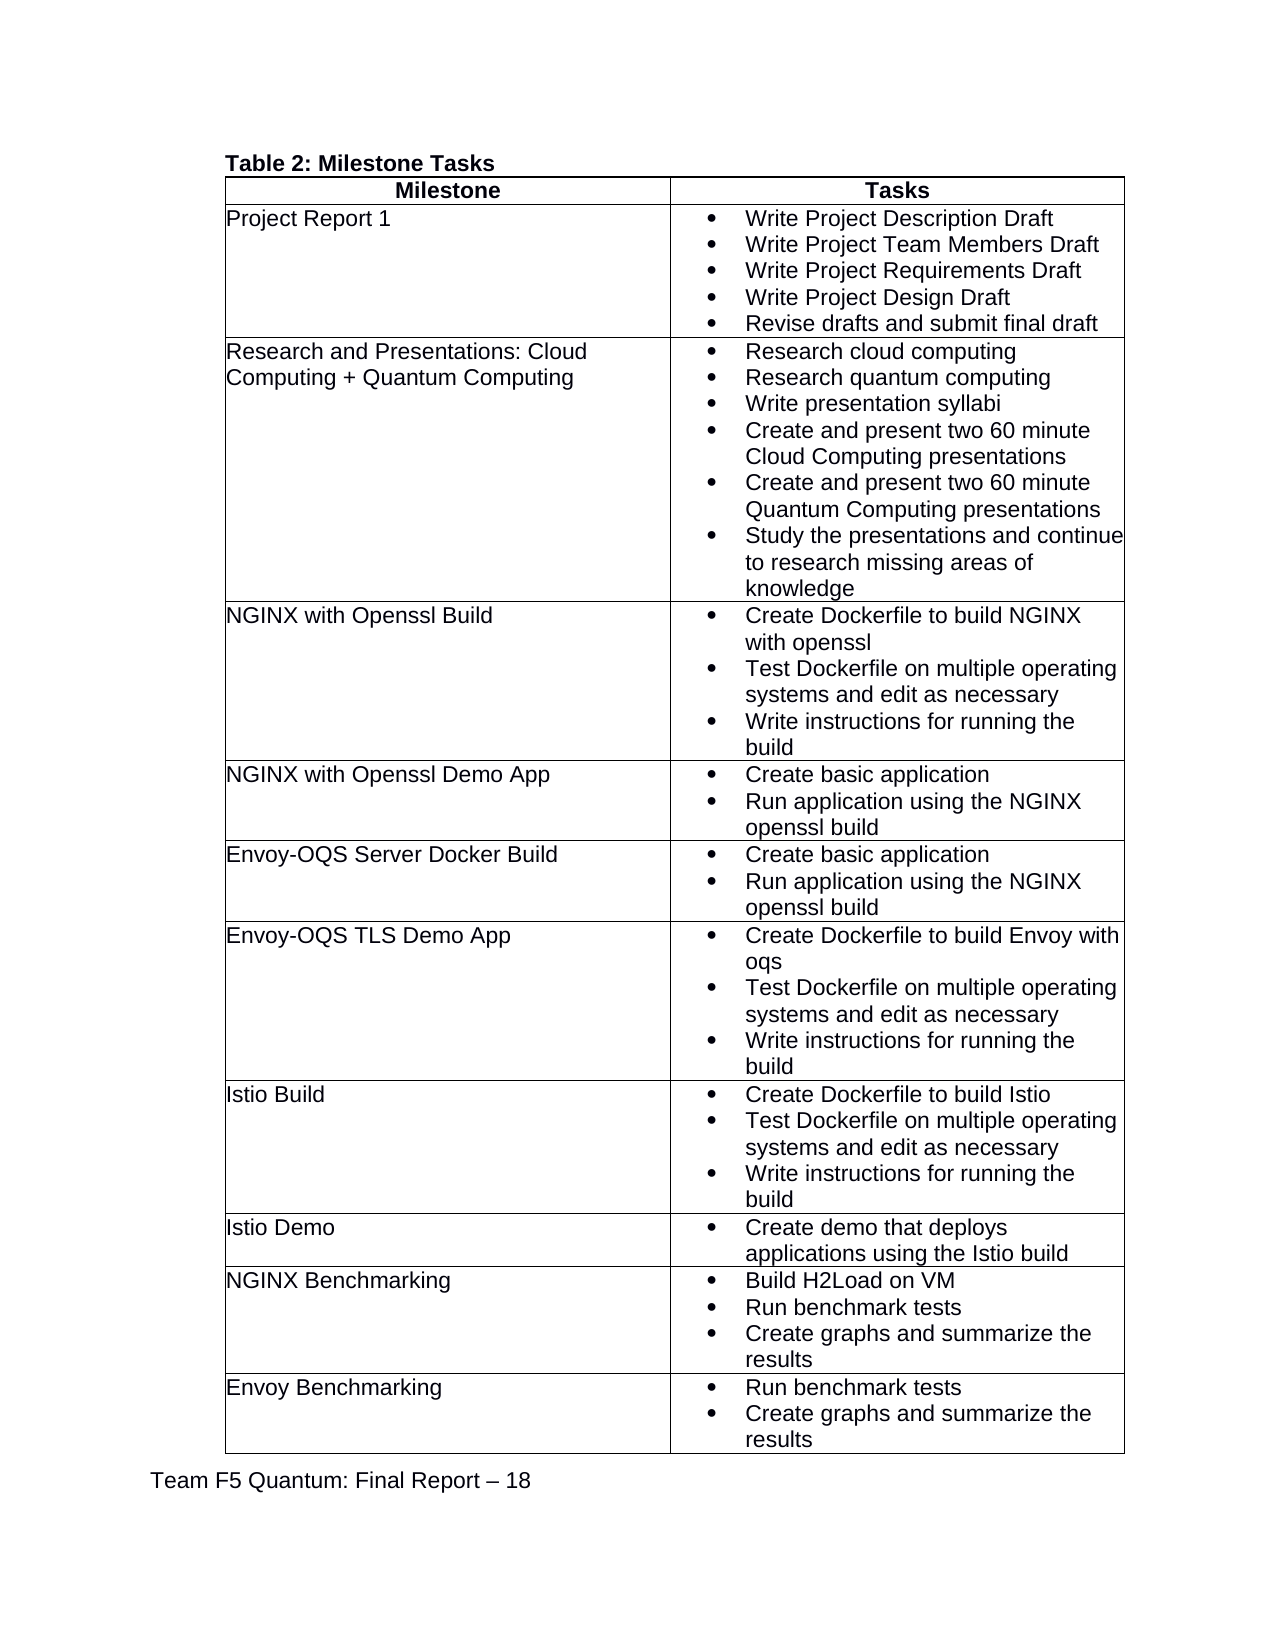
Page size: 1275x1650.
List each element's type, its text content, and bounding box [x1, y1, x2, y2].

table_cell Create Dockerfile to build Istio Test Dockerfile on multiple operating systems and edit as necessary Write instructions for running the build [671, 1081, 1124, 1212]
text Table 2: Milestone Tasks [225, 150, 1125, 176]
table_cell Write Project Description Draft Write Project Team Members Draft Write Project Requirements Draft Write Project Design Draft Revise drafts and submit final draft [671, 205, 1124, 337]
table_cell Build H2Load on VM Run benchmark tests Create graphs and summarize the results [671, 1267, 1124, 1373]
table_cell NGINX Benchmarking [226, 1267, 670, 1373]
table_cell Istio Build [226, 1081, 670, 1212]
table_cell Research cloud computing Research quantum computing Write presentation syllabi Create and present two 60 minute Cloud Computing presentations Create and present two 60 minute Quantum Computing presentations Study the presentations and continue to research missing areas of knowledge [671, 338, 1124, 601]
table_header Tasks [671, 178, 1124, 204]
table_cell Envoy-OQS TLS Demo App [226, 922, 670, 1080]
table_cell Create Dockerfile to build NGINX with openssl Test Dockerfile on multiple operating systems and edit as necessary Write instructions for running the build [671, 602, 1124, 760]
table_header Milestone [226, 178, 670, 204]
table_cell Create demo that deploys applications using the Istio build [671, 1214, 1124, 1266]
table_cell Run benchmark tests Create graphs and summarize the results [671, 1374, 1124, 1453]
table_cell NGINX with Openssl Demo App [226, 761, 670, 840]
table_cell Create basic application Run application using the NGINX openssl build [671, 841, 1124, 921]
table_cell Research and Presentations: Cloud Computing + Quantum Computing [226, 338, 670, 601]
table_cell Create basic application Run application using the NGINX openssl build [671, 761, 1124, 840]
table_cell Envoy Benchmarking [226, 1374, 670, 1453]
table_cell Envoy-OQS Server Docker Build [226, 841, 670, 921]
table_cell Project Report 1 [226, 205, 670, 337]
table_cell Create Dockerfile to build Envoy with oqs Test Dockerfile on multiple operating systems and edit as necessary Write instructions for running the build [671, 922, 1124, 1080]
table_cell Istio Demo [226, 1214, 670, 1266]
table_cell NGINX with Openssl Build [226, 602, 670, 760]
